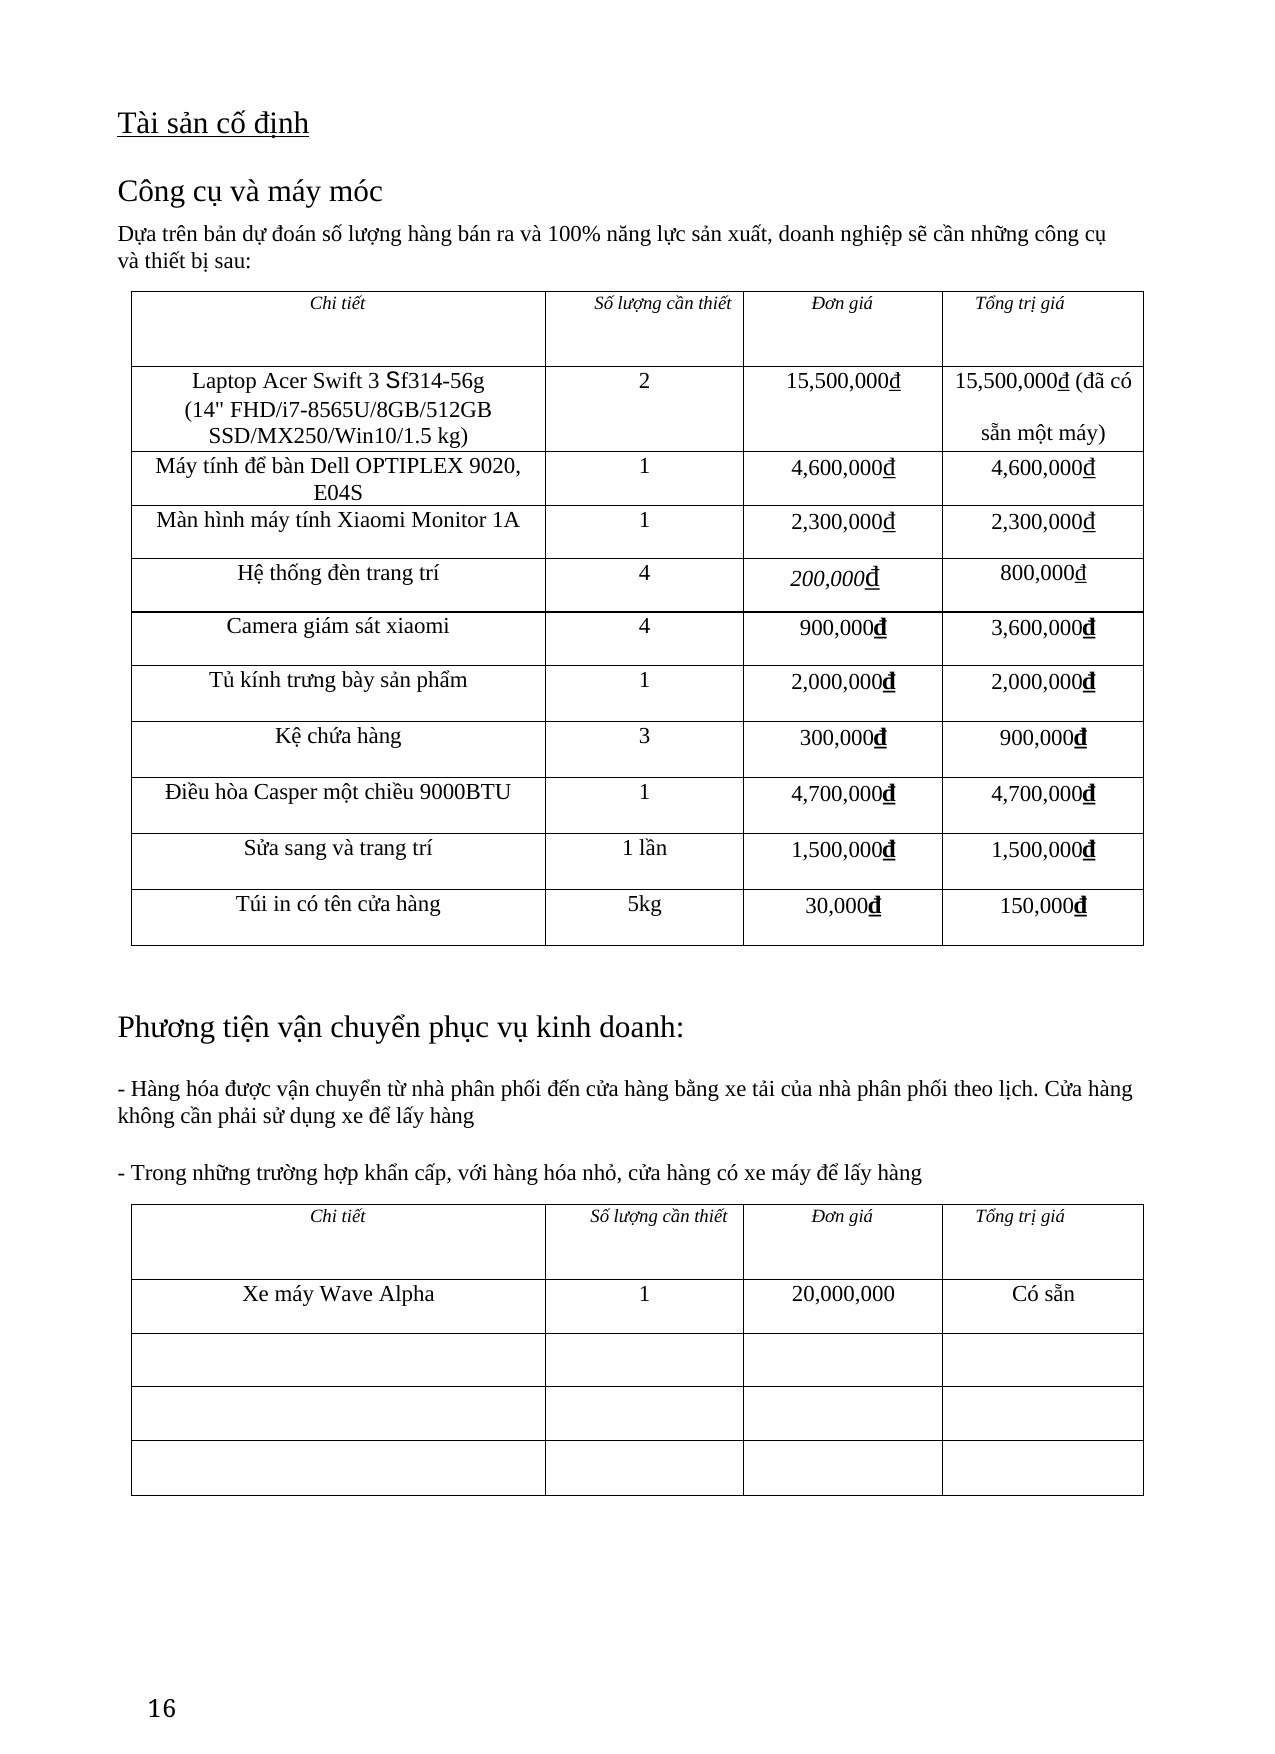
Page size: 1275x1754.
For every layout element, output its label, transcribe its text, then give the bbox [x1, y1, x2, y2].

table_cell [132, 1334, 545, 1386]
subtitle Phương tiện vận chuyển phục vụ kinh doanh: [117, 1008, 1160, 1044]
table_cell Kệ chứa hàng [132, 722, 545, 777]
table_cell Xe máy Wave Alpha [132, 1280, 545, 1333]
table_cell 1 [546, 666, 743, 721]
table_header Đơn giá [744, 292, 942, 366]
table_cell 4,700,000₫ [943, 778, 1143, 833]
table_cell [744, 1387, 942, 1440]
table_cell 5kg [546, 890, 743, 945]
subtitle - Hàng hóa được vận chuyển từ nhà phân phối đến cửa hàng bằng xe tải của nhà phân phối theo lịch. Cửa hàng không cần phải sử dụng xe để lấy hàng [117, 1075, 1160, 1128]
table_cell Laptop Acer Swift 3 Sf314-56g (14" FHD/i7-8565U/8GB/512GB SSD/MX250/Win10/1.5 kg) [132, 367, 545, 451]
table_cell 200,000₫ [744, 559, 942, 611]
subtitle Công cụ và máy móc [117, 173, 1160, 209]
table_cell 15,500,000₫ (đã có sẵn một máy) [943, 367, 1143, 451]
table_cell Túi in có tên cửa hàng [132, 890, 545, 945]
table_cell 900,000₫ [744, 613, 942, 665]
table_cell [943, 1441, 1143, 1495]
table_cell 4 [546, 613, 743, 665]
table_cell 20,000,000 [744, 1280, 942, 1333]
table_cell 1 [546, 506, 743, 558]
table_cell 300,000₫ [744, 722, 942, 777]
table_cell [943, 1334, 1143, 1386]
subtitle Tài sản cố định [117, 104, 1160, 140]
table_cell Có sẵn [943, 1280, 1143, 1333]
table_cell Màn hình máy tính Xiaomi Monitor 1A [132, 506, 545, 558]
table_cell [943, 1387, 1143, 1440]
table_cell 4,700,000₫ [744, 778, 942, 833]
table_cell 1 [546, 778, 743, 833]
table_cell Tủ kính trưng bày sản phẩm [132, 666, 545, 721]
table_cell [744, 1441, 942, 1495]
table_cell 4,600,000₫ [744, 452, 942, 505]
text Dựa trên bản dự đoán số lượng hàng bán ra và 100% năng lực sản xuất, doanh nghiệp sẽ cần những công cụ và thiết bị sau: [117, 221, 1128, 273]
table_cell Hệ thống đèn trang trí [132, 559, 545, 611]
table_cell 4 [546, 559, 743, 611]
table_cell 1 [546, 452, 743, 505]
table_cell 15,500,000₫ [744, 367, 942, 451]
table_cell 1,500,000₫ [744, 834, 942, 889]
subtitle - Trong những trường hợp khẩn cấp, với hàng hóa nhỏ, cửa hàng có xe máy để lấy hàng [117, 1159, 1160, 1185]
table_header Chi tiết [132, 292, 545, 366]
table_cell 1 lần [546, 834, 743, 889]
table_cell 150,000₫ [943, 890, 1143, 945]
table_cell 3,600,000₫ [943, 613, 1143, 665]
table_cell Điều hòa Casper một chiều 9000BTU [132, 778, 545, 833]
table_cell 2,300,000₫ [943, 506, 1143, 558]
table_cell 1 [546, 1280, 743, 1333]
table_cell Camera giám sát xiaomi [132, 613, 545, 665]
table_cell 3 [546, 722, 743, 777]
table_header Số lượng cần thiết [546, 1205, 743, 1279]
table_cell [546, 1441, 743, 1495]
table_cell 4,600,000₫ [943, 452, 1143, 505]
table_cell [546, 1334, 743, 1386]
table_cell [132, 1441, 545, 1495]
table_header Tổng trị giá [943, 1205, 1143, 1279]
table_cell [744, 1334, 942, 1386]
table_cell 30,000₫ [744, 890, 942, 945]
table_header Đơn giá [744, 1205, 942, 1279]
table_cell 2,000,000₫ [943, 666, 1143, 721]
table_cell 2 [546, 367, 743, 451]
table_cell Sửa sang và trang trí [132, 834, 545, 889]
table_cell 900,000₫ [943, 722, 1143, 777]
table_cell 2,000,000₫ [744, 666, 942, 721]
table_cell [132, 1387, 545, 1440]
table_header Số lượng cần thiết [546, 292, 743, 366]
table_cell 1,500,000₫ [943, 834, 1143, 889]
table_cell 2,300,000₫ [744, 506, 942, 558]
table_cell [546, 1387, 743, 1440]
table_header Tổng trị giá [943, 292, 1143, 366]
table_cell Máy tính để bàn Dell OPTIPLEX 9020, E04S [132, 452, 545, 505]
table_cell 800,000₫ [943, 559, 1143, 611]
table_header Chi tiết [132, 1205, 545, 1279]
